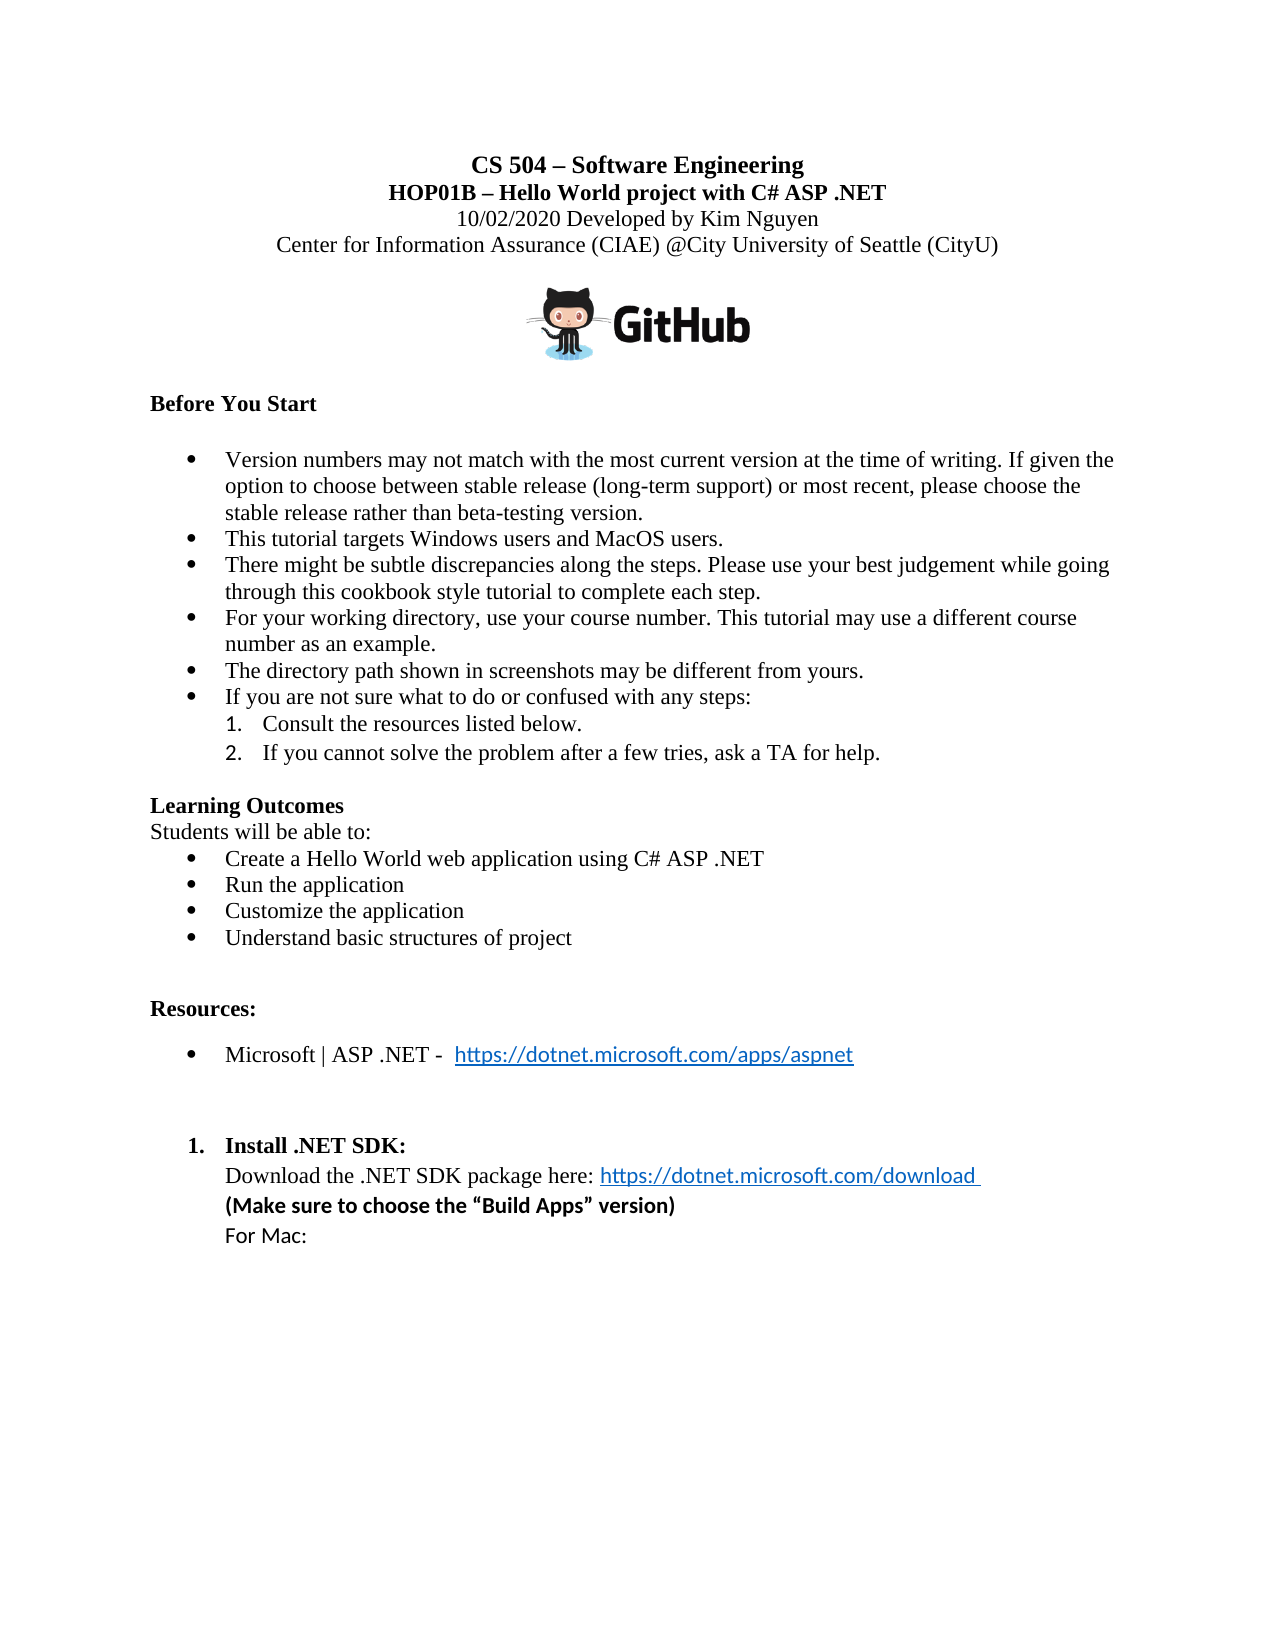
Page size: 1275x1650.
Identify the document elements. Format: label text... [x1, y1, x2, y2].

list If you cannot solve the problem after a few tries, ask a TA for help. [225, 738, 1125, 766]
text Students will be able to: [150, 818, 1125, 845]
text CS 504 – Software Engineering [150, 150, 1125, 179]
list Version numbers may not match with the most current version at the time of writing. If given the option to choose between stable release (long-term support) or most recent, please choose the stable release rather than beta-testing version. [187, 446, 1125, 525]
list If you are not sure what to do or confused with any steps: [187, 683, 1125, 709]
list There might be subtle discrepancies along the steps. Please use your best judgement while going through this cookbook style tutorial to complete each step. [187, 551, 1125, 604]
list Install .NET SDK: [187, 1132, 1125, 1159]
text Resources: [150, 995, 1125, 1022]
list Microsoft | ASP .NET - https://dotnet.microsoft.com/apps/aspnet [187, 1040, 1125, 1068]
text Center for Information Assurance (CIAE) @City University of Seattle (CityU) [150, 231, 1125, 258]
text 10/02/2020 Developed by Kim Nguyen [150, 205, 1125, 231]
list (Make sure to choose the “Build Apps” version) [225, 1191, 1125, 1219]
list Consult the resources listed below. [225, 709, 1125, 738]
list Run the application [187, 871, 1125, 897]
list Understand basic structures of project [187, 924, 1125, 950]
list Create a Hello World web application using C# ASP .NET [187, 845, 1125, 871]
list For your working directory, use your course number. This tutorial may use a different course number as an example. [187, 604, 1125, 657]
list Download the .NET SDK package here: https://dotnet.microsoft.com/download [225, 1161, 1125, 1189]
picture [524, 286, 751, 362]
list Customize the application [187, 897, 1125, 924]
text HOP01B – Hello World project with C# ASP .NET [150, 179, 1125, 205]
text Learning Outcomes [150, 792, 1125, 818]
list For Mac: [225, 1221, 1125, 1249]
list This tutorial targets Windows users and MacOS users. [187, 525, 1125, 551]
list The directory path shown in screenshots may be different from yours. [187, 657, 1125, 683]
text Before You Start [150, 391, 1125, 417]
